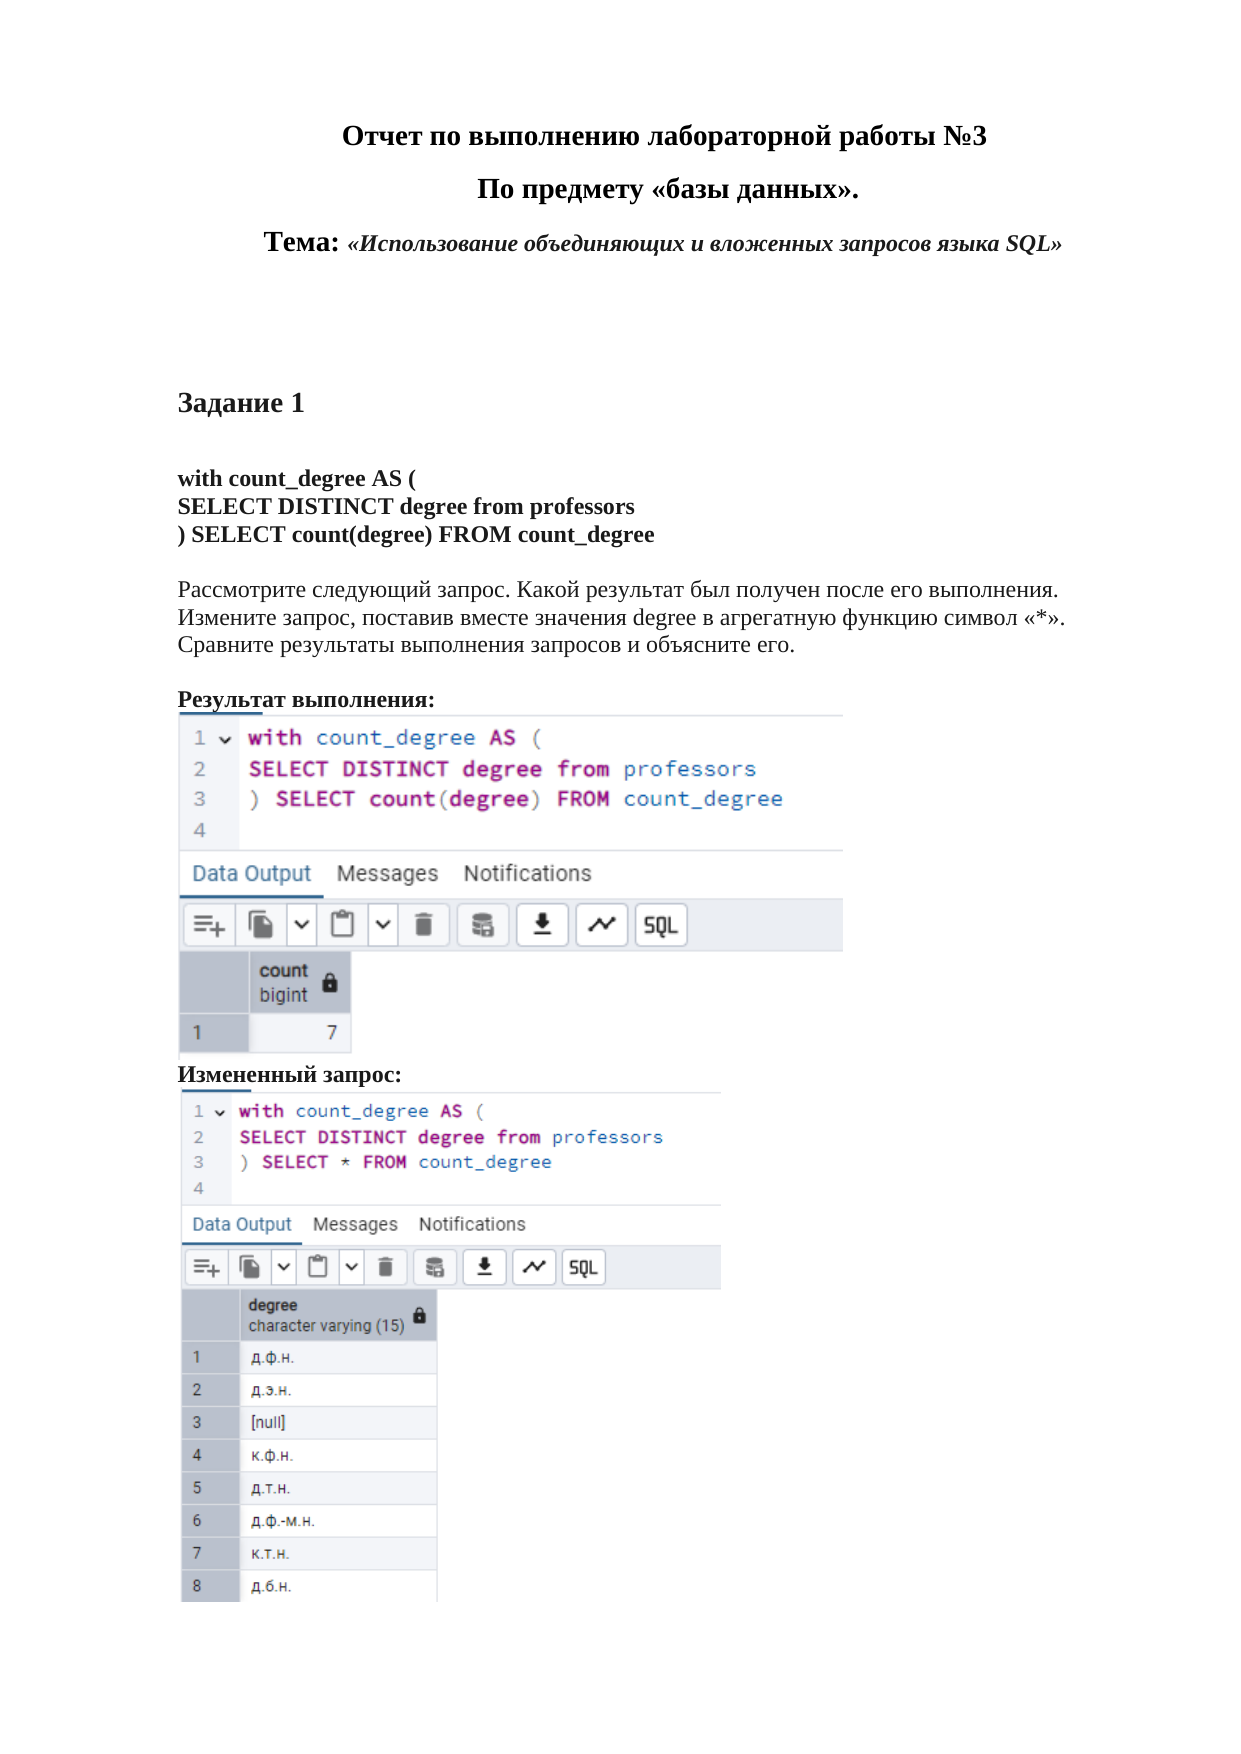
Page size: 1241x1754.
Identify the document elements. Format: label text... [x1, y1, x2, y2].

text Отчет по выполнению лабораторной работы №3 [177, 118, 1152, 152]
text Сравните результаты выполнения запросов и объясните его. [177, 630, 1152, 658]
text with count_degree AS ( [177, 464, 1152, 492]
picture [177, 712, 843, 1060]
text Рассмотрите следующий запрос. Какой результат был получен после его выполнения. [177, 575, 1152, 602]
text SELECT DISTINCT degree from professors [177, 492, 1152, 520]
text Измените запрос, поставив вместе значения degree в агрегатную функцию символ «*». [177, 602, 1152, 630]
text ) SELECT count(degree) FROM count_degree [177, 520, 1152, 547]
text Результат выполнения: [177, 685, 1152, 713]
text Задание 1 [177, 385, 1152, 418]
picture [177, 1087, 721, 1602]
text Тема: «Использование объединяющих и вложенных запросов языка SQL» [177, 224, 1152, 257]
text По предмету «базы данных». [177, 171, 1152, 204]
text Измененный запрос: [177, 1060, 1152, 1087]
